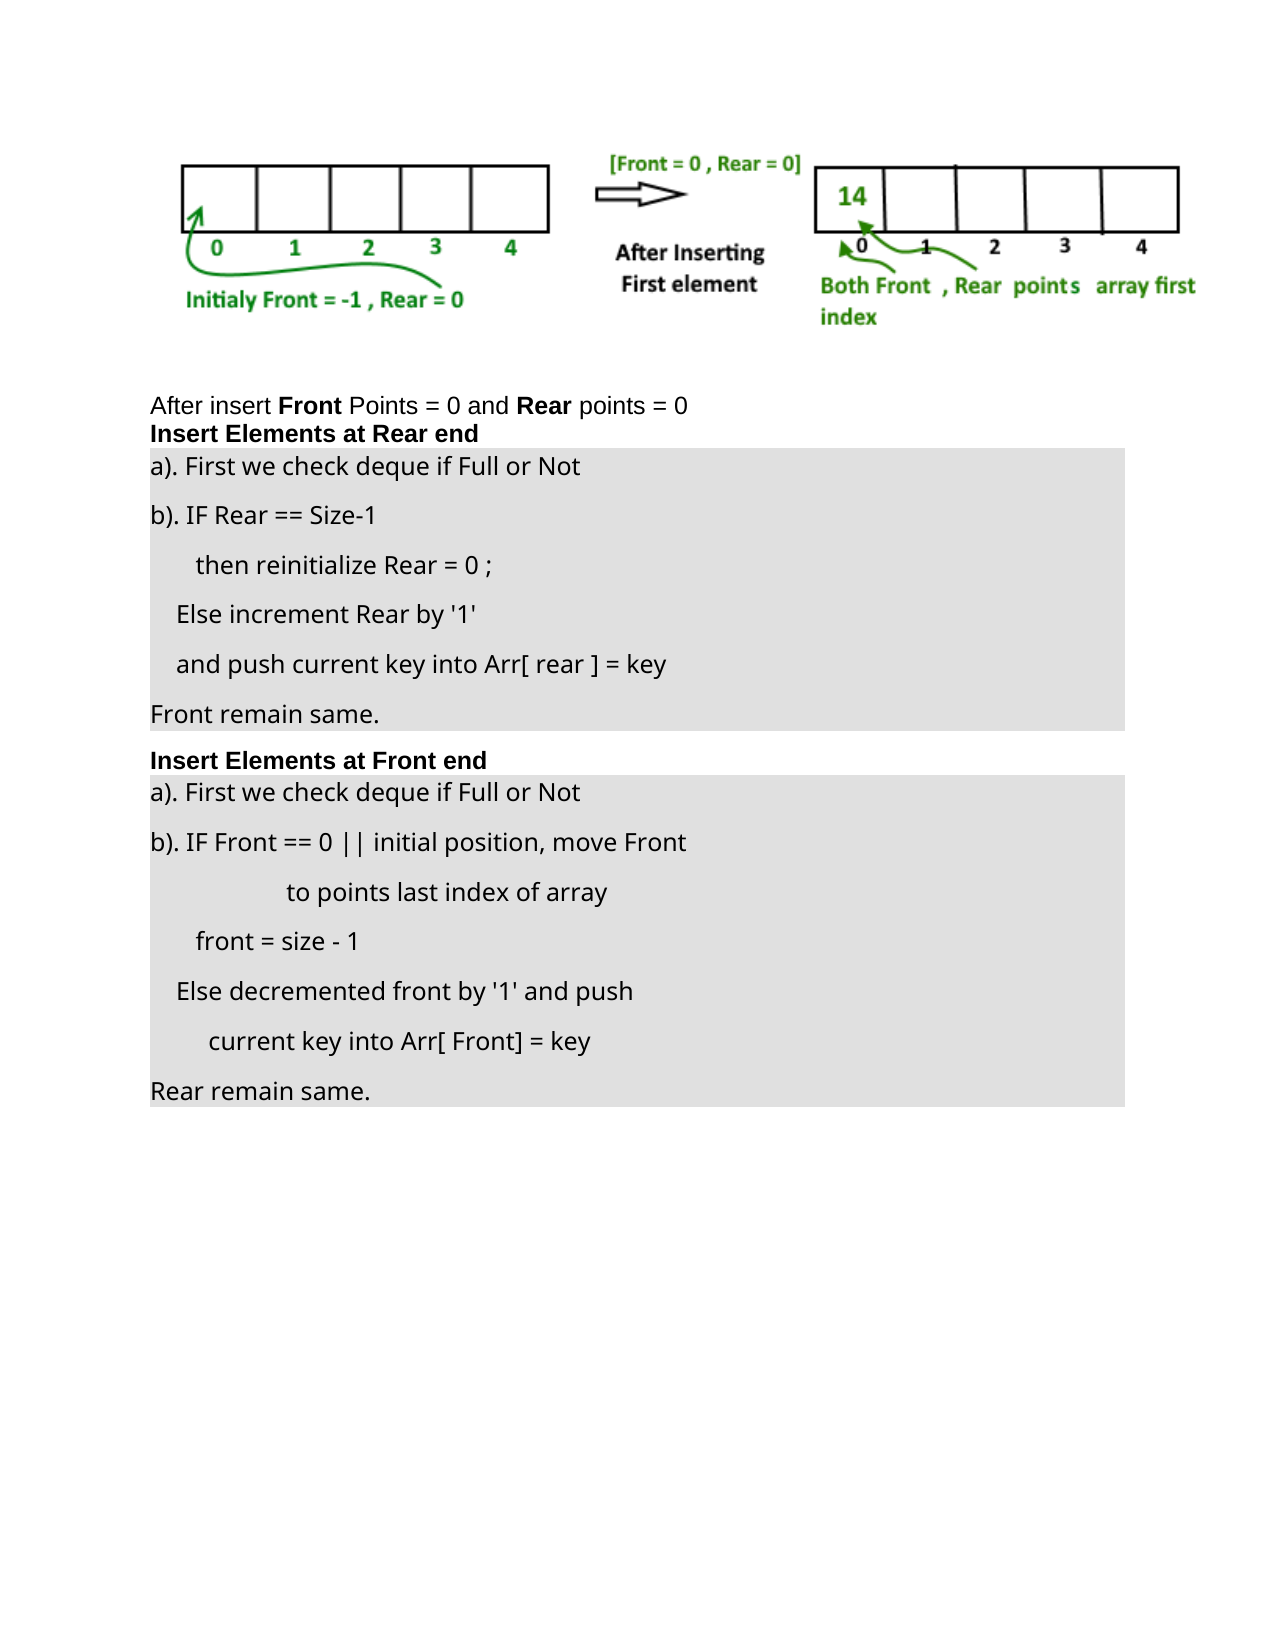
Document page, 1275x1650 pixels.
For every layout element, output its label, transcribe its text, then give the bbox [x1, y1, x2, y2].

text to points last index of array [150, 874, 1125, 908]
text current key into Arr[ Front] = key [150, 1023, 1125, 1057]
text Insert Elements at Front end [150, 746, 1125, 775]
picture [150, 150, 1252, 391]
text and push current key into Arr[ rear ] = key [150, 647, 1125, 681]
text Front remain same. [150, 697, 1125, 731]
text Rear remain same. [150, 1073, 1125, 1107]
text a). First we check deque if Full or Not [150, 775, 1125, 809]
text Else decremented front by '1' and push [150, 974, 1125, 1008]
text Else increment Rear by '1' [150, 597, 1125, 631]
text then reinitialize Rear = 0 ; [150, 547, 1125, 582]
text front = size - 1 [150, 924, 1125, 958]
text b). IF Front == 0 || initial position, move Front [150, 825, 1125, 859]
text a). First we check deque if Full or Not [150, 448, 1125, 482]
text b). IF Rear == Size-1 [150, 498, 1125, 532]
